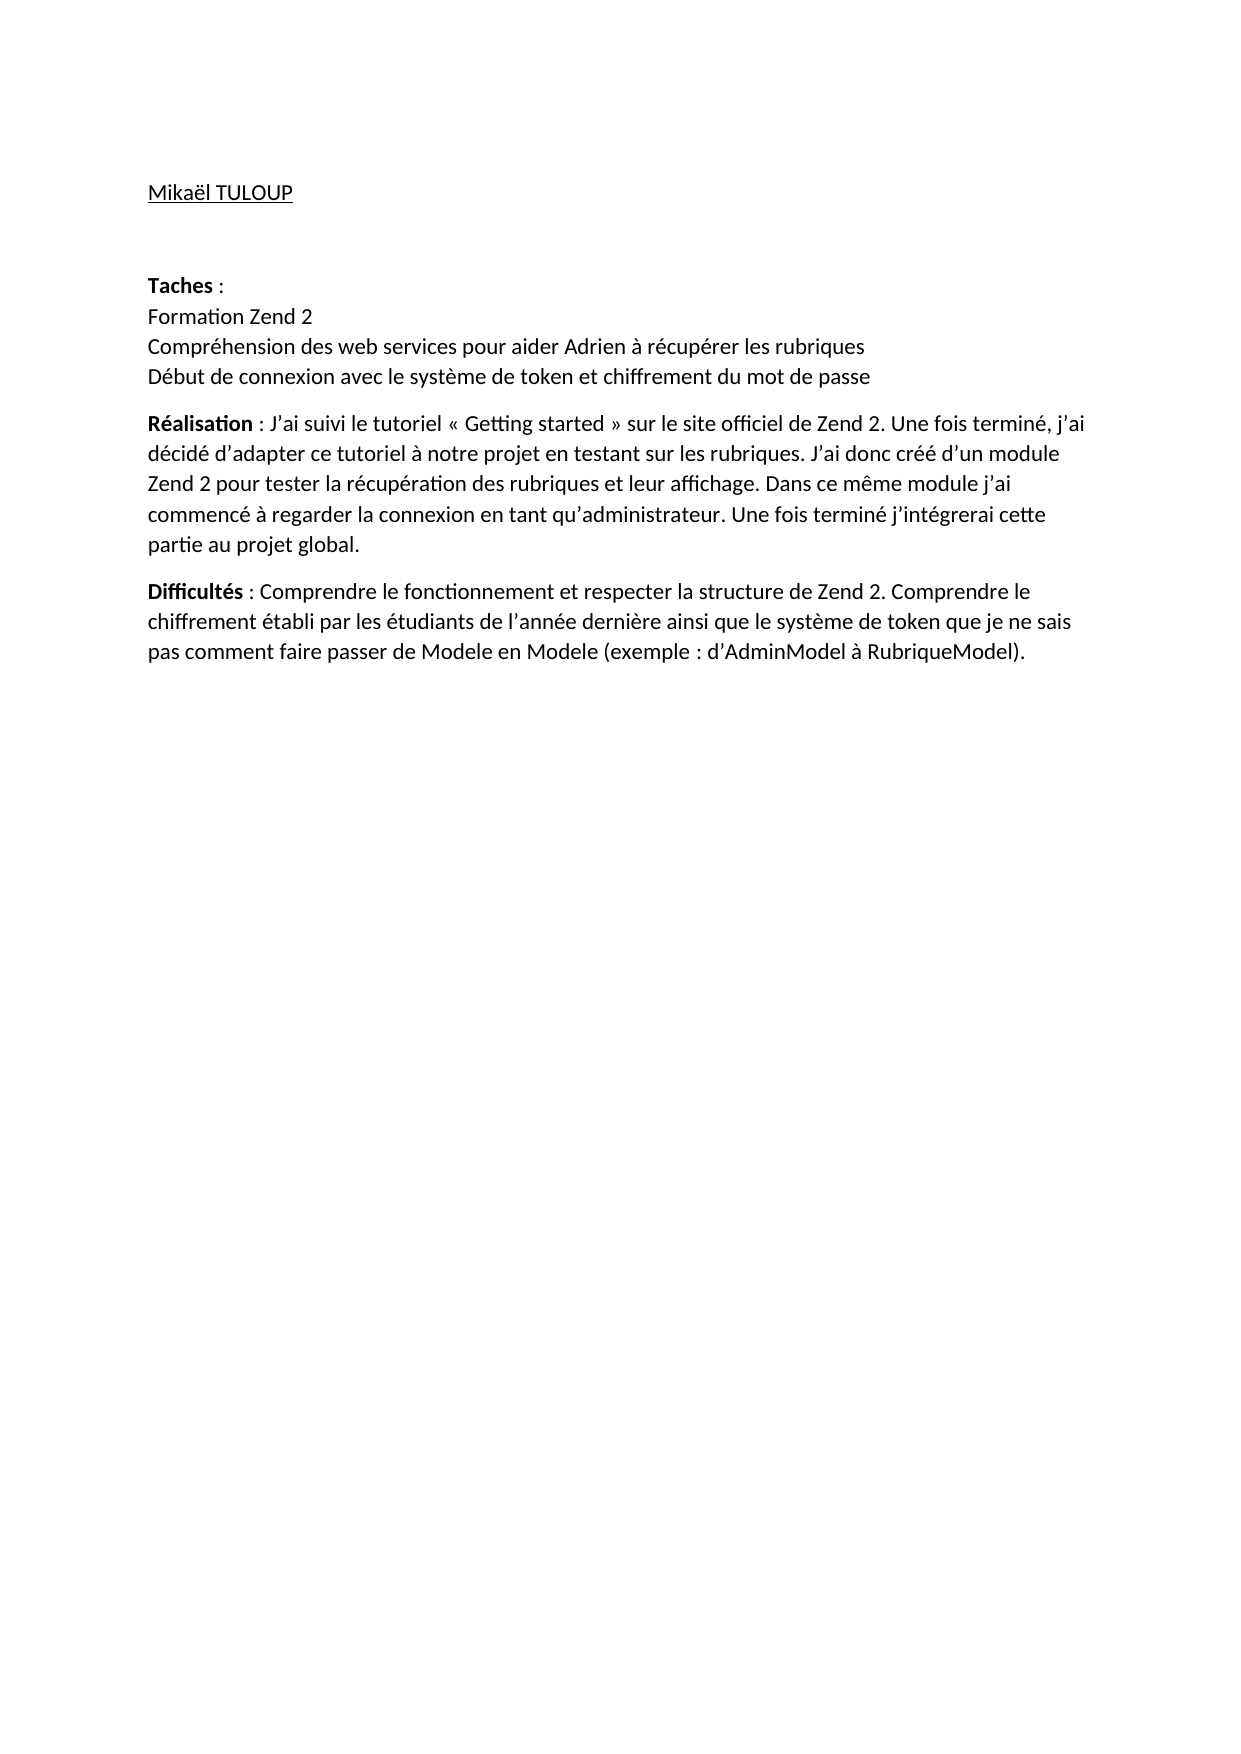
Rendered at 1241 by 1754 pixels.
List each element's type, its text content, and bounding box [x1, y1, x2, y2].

text Mikaël TULOUP [148, 148, 1093, 206]
text Réalisation : J’ai suivi le tutoriel « Getting started » sur le site officiel de Zend 2. Une fois terminé, j’ai décidé d’adapter ce tutoriel à notre projet en testant sur les rubriques. J’ai donc créé d’un module Zend 2 pour tester la récupération des rubriques et leur affichage. Dans ce même module j’ai commencé à regarder la connexion en tant qu’administrateur. Une fois terminé j’intégrerai cette partie au projet global. [148, 409, 1093, 558]
text Taches : Formation Zend 2 Compréhension des web services pour aider Adrien à récupérer les rubriques Début de connexion avec le système de token et chiffrement du mot de passe [148, 272, 1093, 390]
text Difficultés : Comprendre le fonctionnement et respecter la structure de Zend 2. Comprendre le chiffrement établi par les étudiants de l’année dernière ainsi que le système de token que je ne sais pas comment faire passer de Modele en Modele (exemple : d’AdminModel à RubriqueModel). [148, 577, 1093, 665]
